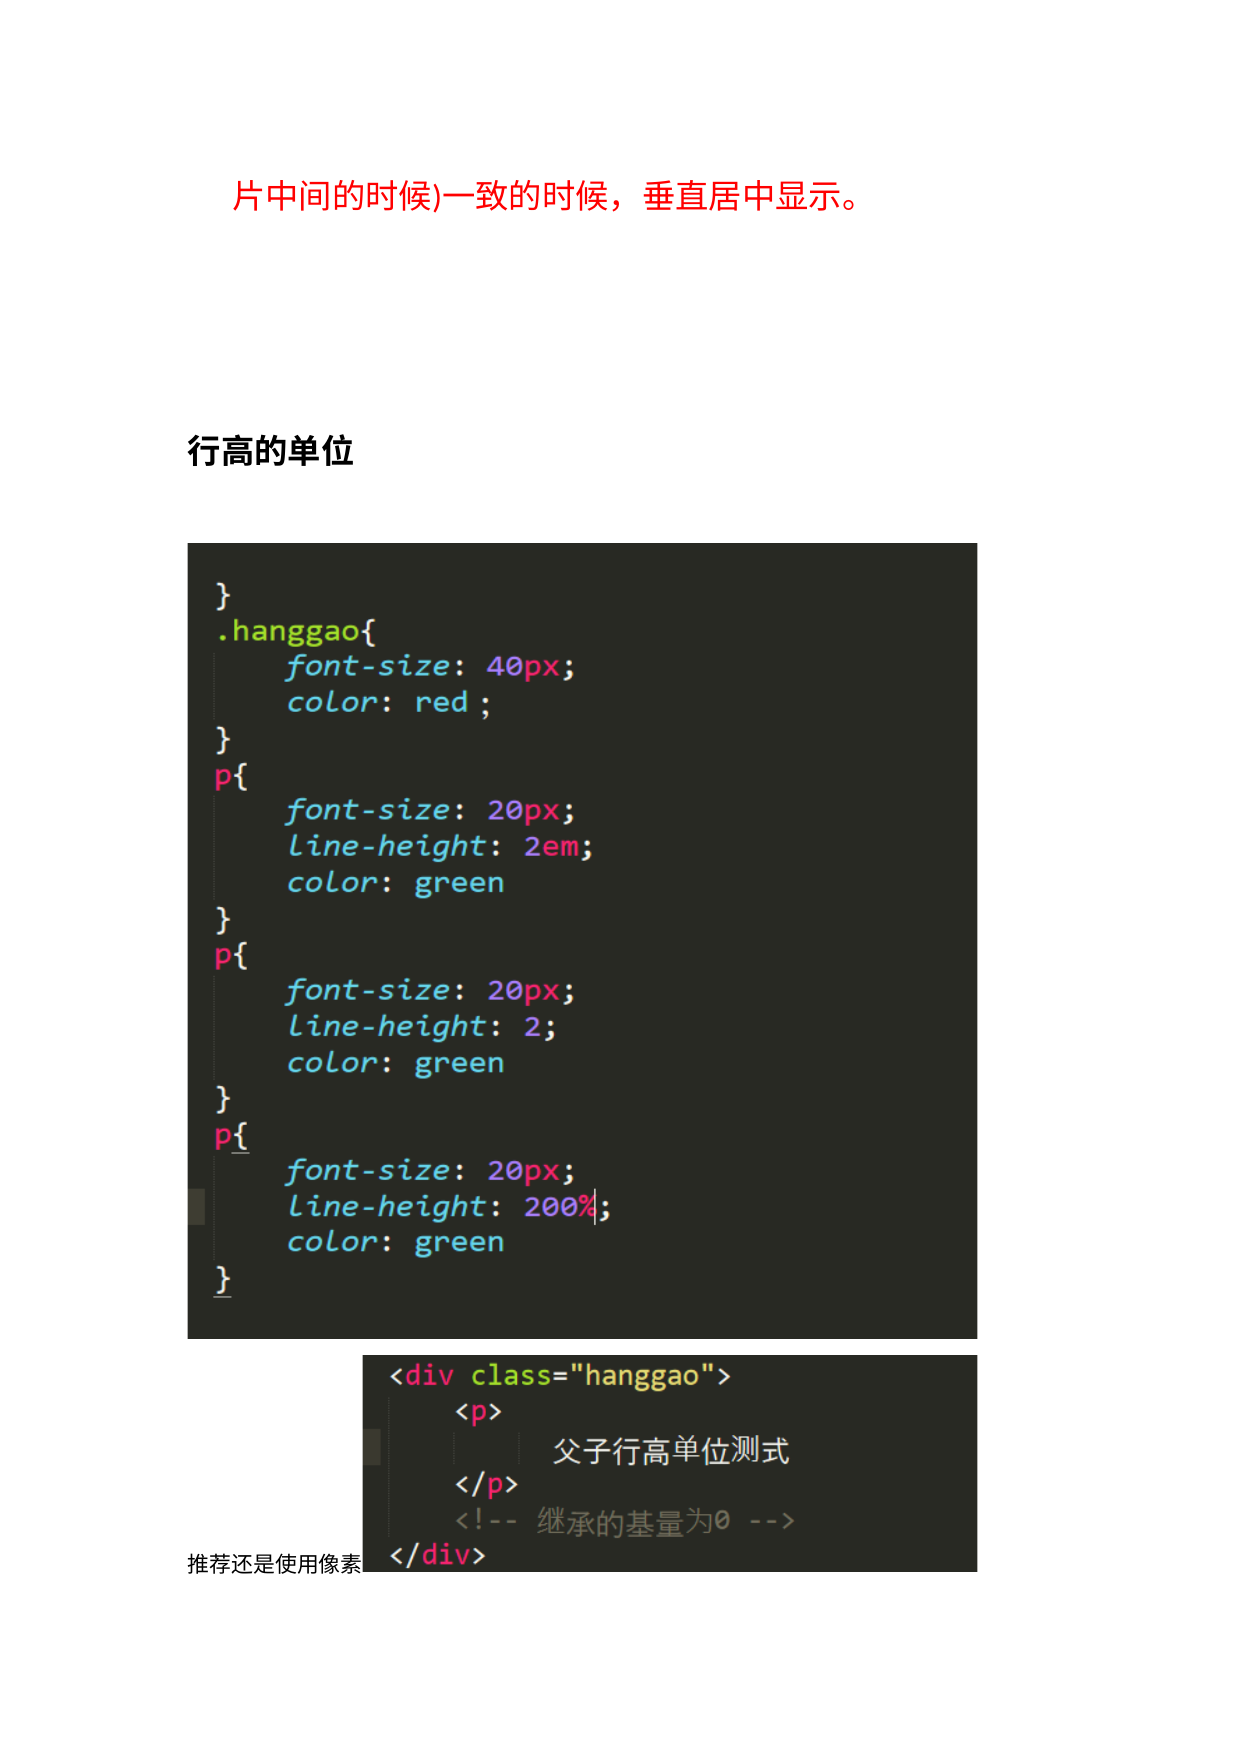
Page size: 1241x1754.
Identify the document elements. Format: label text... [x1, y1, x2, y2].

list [187, 162, 1053, 227]
picture [362, 1355, 978, 1572]
subtitle 行高的单位 [187, 417, 1053, 482]
picture [187, 543, 978, 1339]
